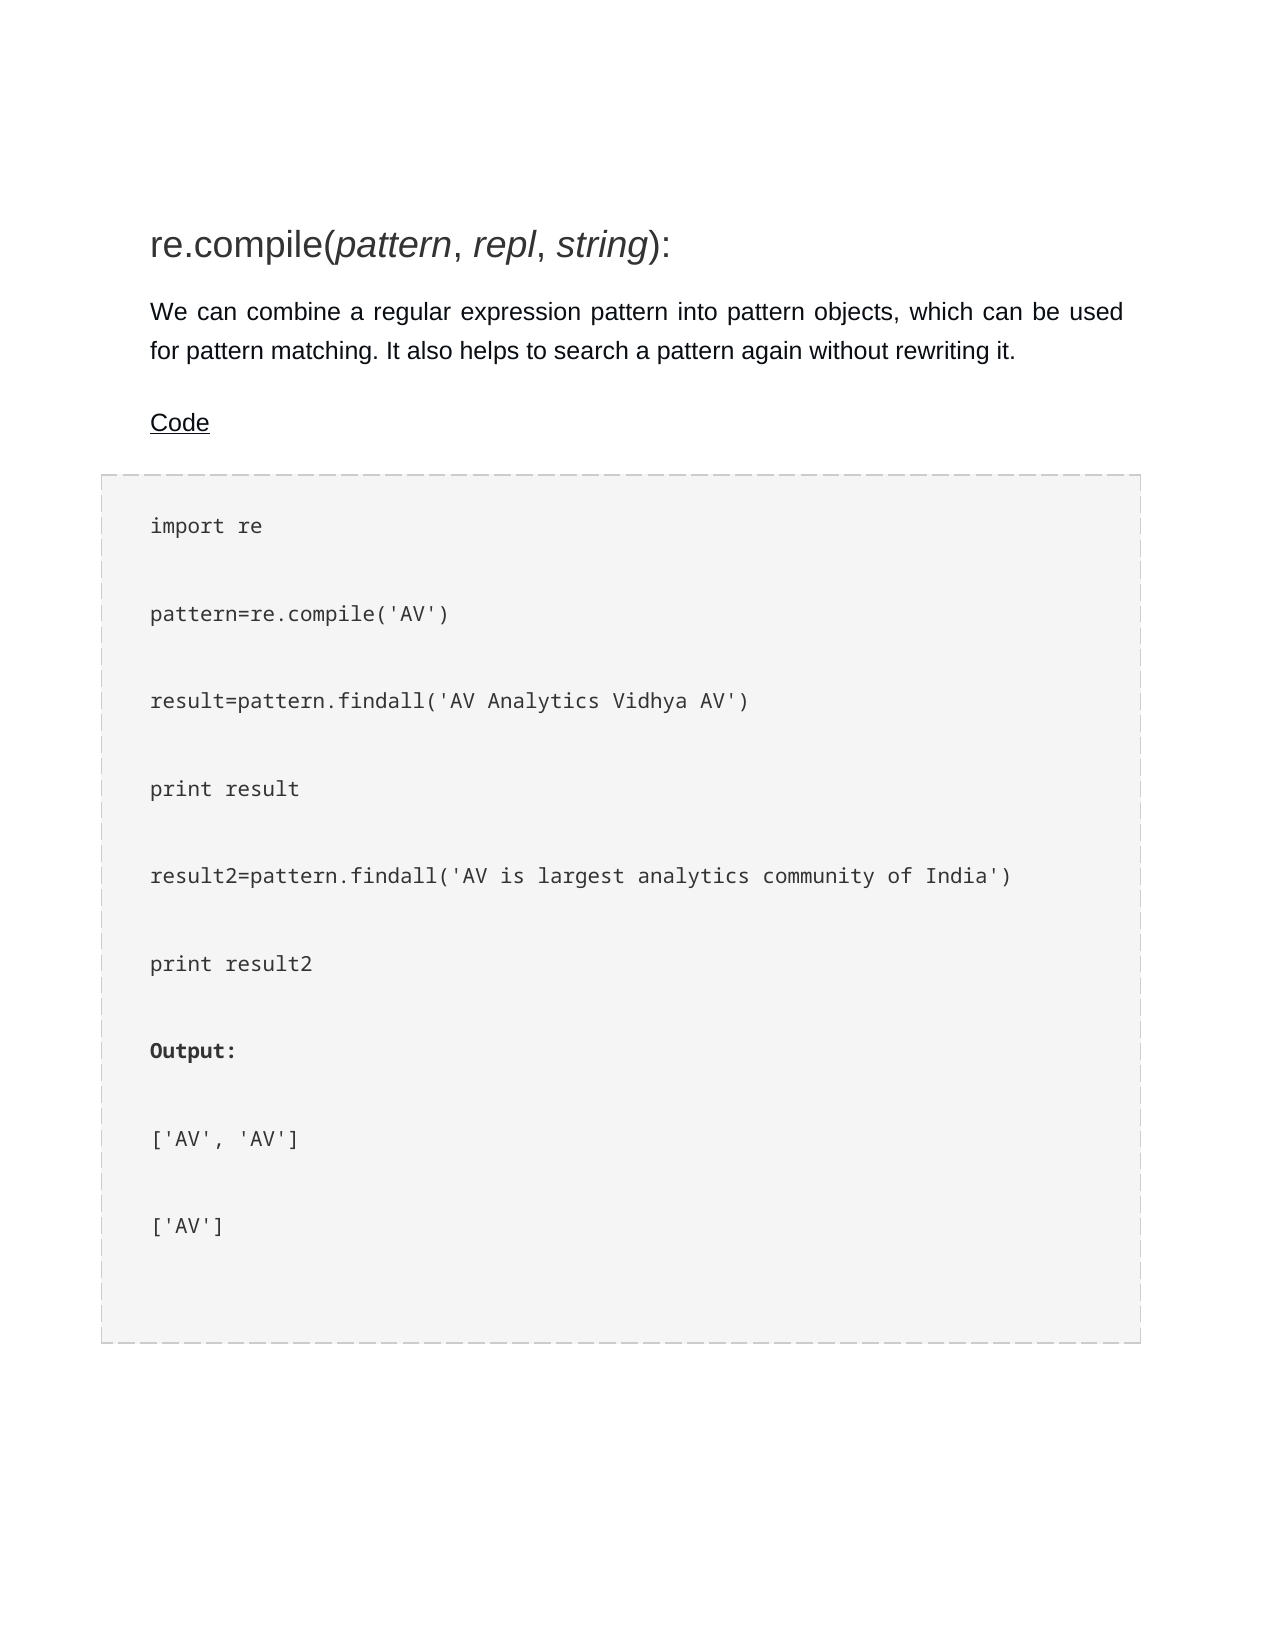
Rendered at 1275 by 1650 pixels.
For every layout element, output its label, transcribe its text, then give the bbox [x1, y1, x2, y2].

text result=pattern.findall('AV Analytics Vidhya AV') [101, 649, 1141, 715]
subtitle re.compile(pattern, repl, string): [150, 222, 1125, 265]
text result2=pattern.findall('AV is largest analytics community of India') [101, 824, 1141, 890]
text import re [101, 474, 1141, 540]
text ['AV', 'AV'] [101, 1086, 1141, 1153]
text print result [101, 736, 1141, 803]
text Code [150, 397, 1125, 436]
text ['AV'] [101, 1174, 1141, 1240]
text pattern=re.compile('AV') [101, 561, 1141, 628]
text Output: [101, 999, 1141, 1065]
text print result2 [101, 911, 1141, 978]
text We can combine a regular expression pattern into pattern objects, which can be used for pattern matching. It also helps to search a pattern again without rewriting it. [150, 286, 1125, 364]
